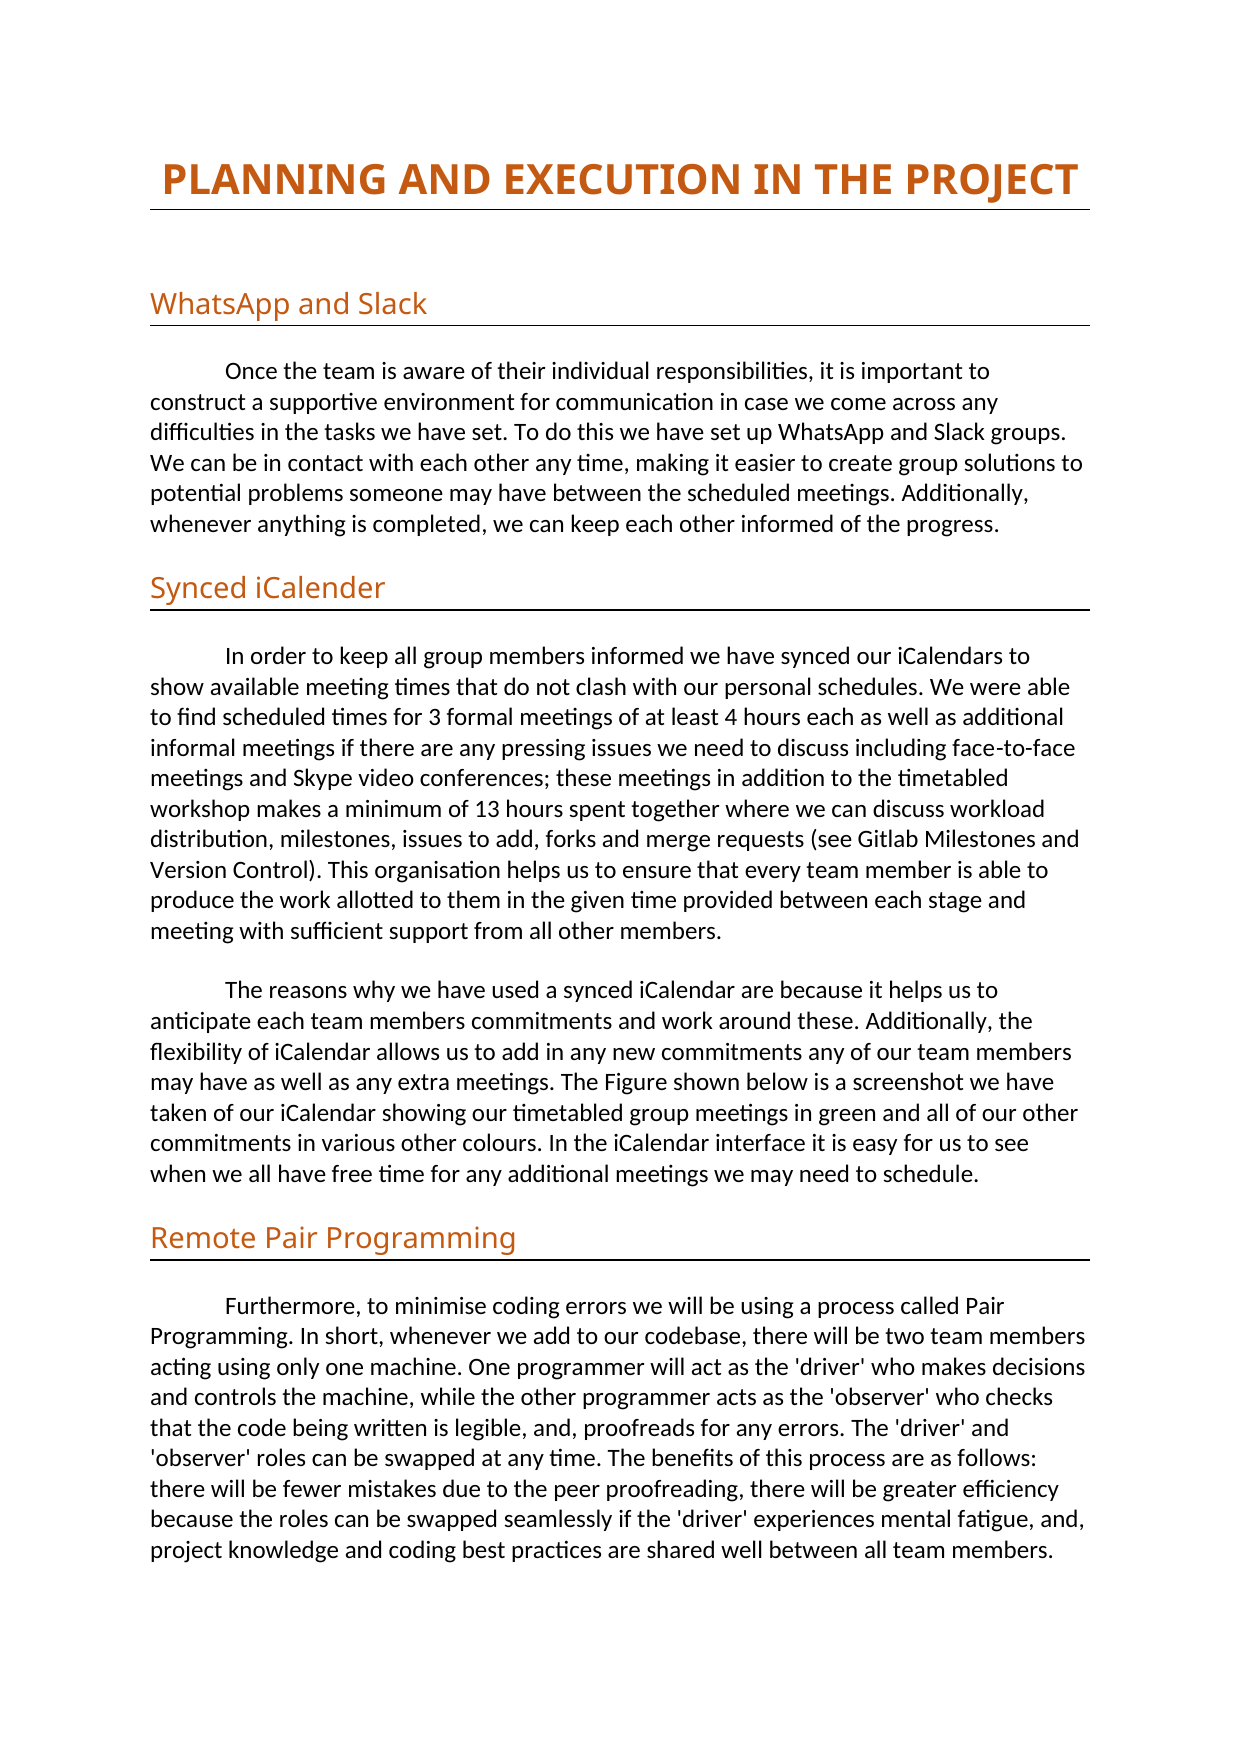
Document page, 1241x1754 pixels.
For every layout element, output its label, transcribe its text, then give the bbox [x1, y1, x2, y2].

text The reasons why we have used a synced iCalendar are because it helps us to anticipate each team members commitments and work around these. Additionally, the flexibility of iCalendar allows us to add in any new commitments any of our team members may have as well as any extra meetings. The Figure shown below is a screenshot we have taken of our iCalendar showing our timetabled group meetings in green and all of our other commitments in various other colours. In the iCalendar interface it is easy for us to see when we all have free time for any additional meetings we may need to schedule. [150, 974, 1090, 1188]
text Synced iCalender [150, 568, 1090, 609]
text Remote Pair Programming [150, 1217, 1090, 1259]
text In order to keep all group members informed we have synced our iCalendars to show available meeting times that do not clash with our personal schedules. We were able to find scheduled times for 3 formal meetings of at least 4 hours each as well as additional informal meetings if there are any pressing issues we need to discuss including face-to-face meetings and Skype video conferences; these meetings in addition to the timetabled workshop makes a minimum of 13 hours spent together where we can discuss workload distribution, milestones, issues to add, forks and merge requests (see Gitlab Milestones and Version Control). This organisation helps us to ensure that every team member is able to produce the work allotted to them in the given time provided between each stage and meeting with sufficient support from all other members. [150, 640, 1090, 945]
text WhatsApp and Slack [150, 283, 1090, 325]
text Furthermore, to minimise coding errors we will be using a process called Pair Programming. In short, whenever we add to our codebase, there will be two team members acting using only one machine. One programmer will act as the 'driver' who makes decisions and controls the machine, while the other programmer acts as the 'observer' who checks that the code being written is legible, and, proofreads for any errors. The 'driver' and 'observer' roles can be swapped at any time. The benefits of this process are as follows: there will be fewer mistakes due to the peer proofreading, there will be greater efficiency because the roles can be swapped seamlessly if the 'driver' experiences mental fatigue, and, project knowledge and coding best practices are shared well between all team members. [150, 1290, 1090, 1564]
text Once the team is aware of their individual responsibilities, it is important to construct a supportive environment for communication in case we come across any difficulties in the tasks we have set. To do this we have set up WhatsApp and Slack groups. We can be in contact with each other any time, making it easier to create group solutions to potential problems someone may have between the scheduled meetings. Additionally, whenever anything is completed, we can keep each other informed of the progress. [150, 355, 1090, 538]
text PLANNING AND EXECUTION IN THE PROJECT [150, 150, 1090, 209]
